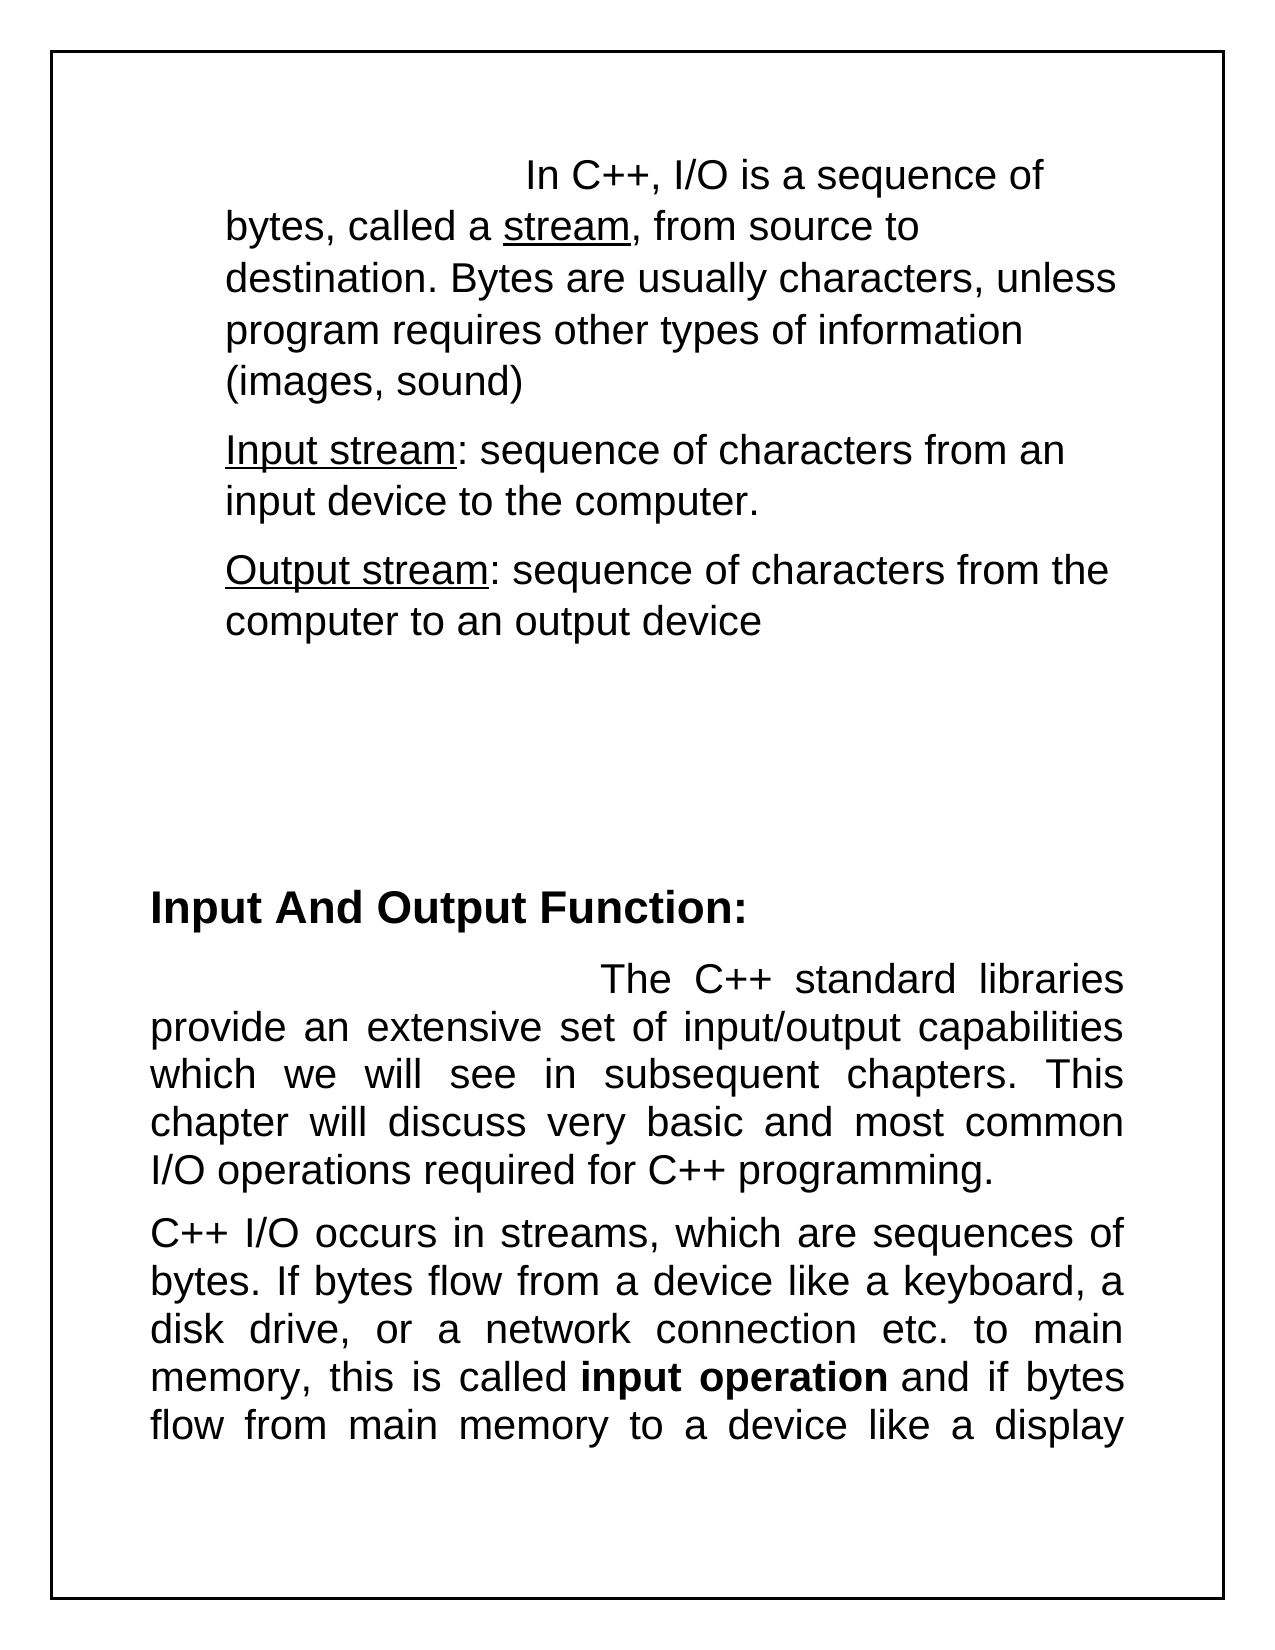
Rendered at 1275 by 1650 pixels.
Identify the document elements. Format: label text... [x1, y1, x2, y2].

text Output stream: sequence of characters from the computer to an output device [225, 545, 1125, 644]
text In C++, I/O is a sequence of bytes, called a stream, from source to destination. Bytes are usually characters, unless program requires other types of information (images, sound) [225, 150, 1125, 404]
text The C++ standard libraries provide an extensive set of input/output capabilities which we will see in subsequent chapters. This chapter will discuss very basic and most common I/O operations required for C++ programming. [150, 954, 1125, 1193]
text Input And Output Function: [150, 880, 1125, 933]
text Input stream: sequence of characters from an input device to the computer. [225, 425, 1125, 524]
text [150, 1208, 1125, 1448]
